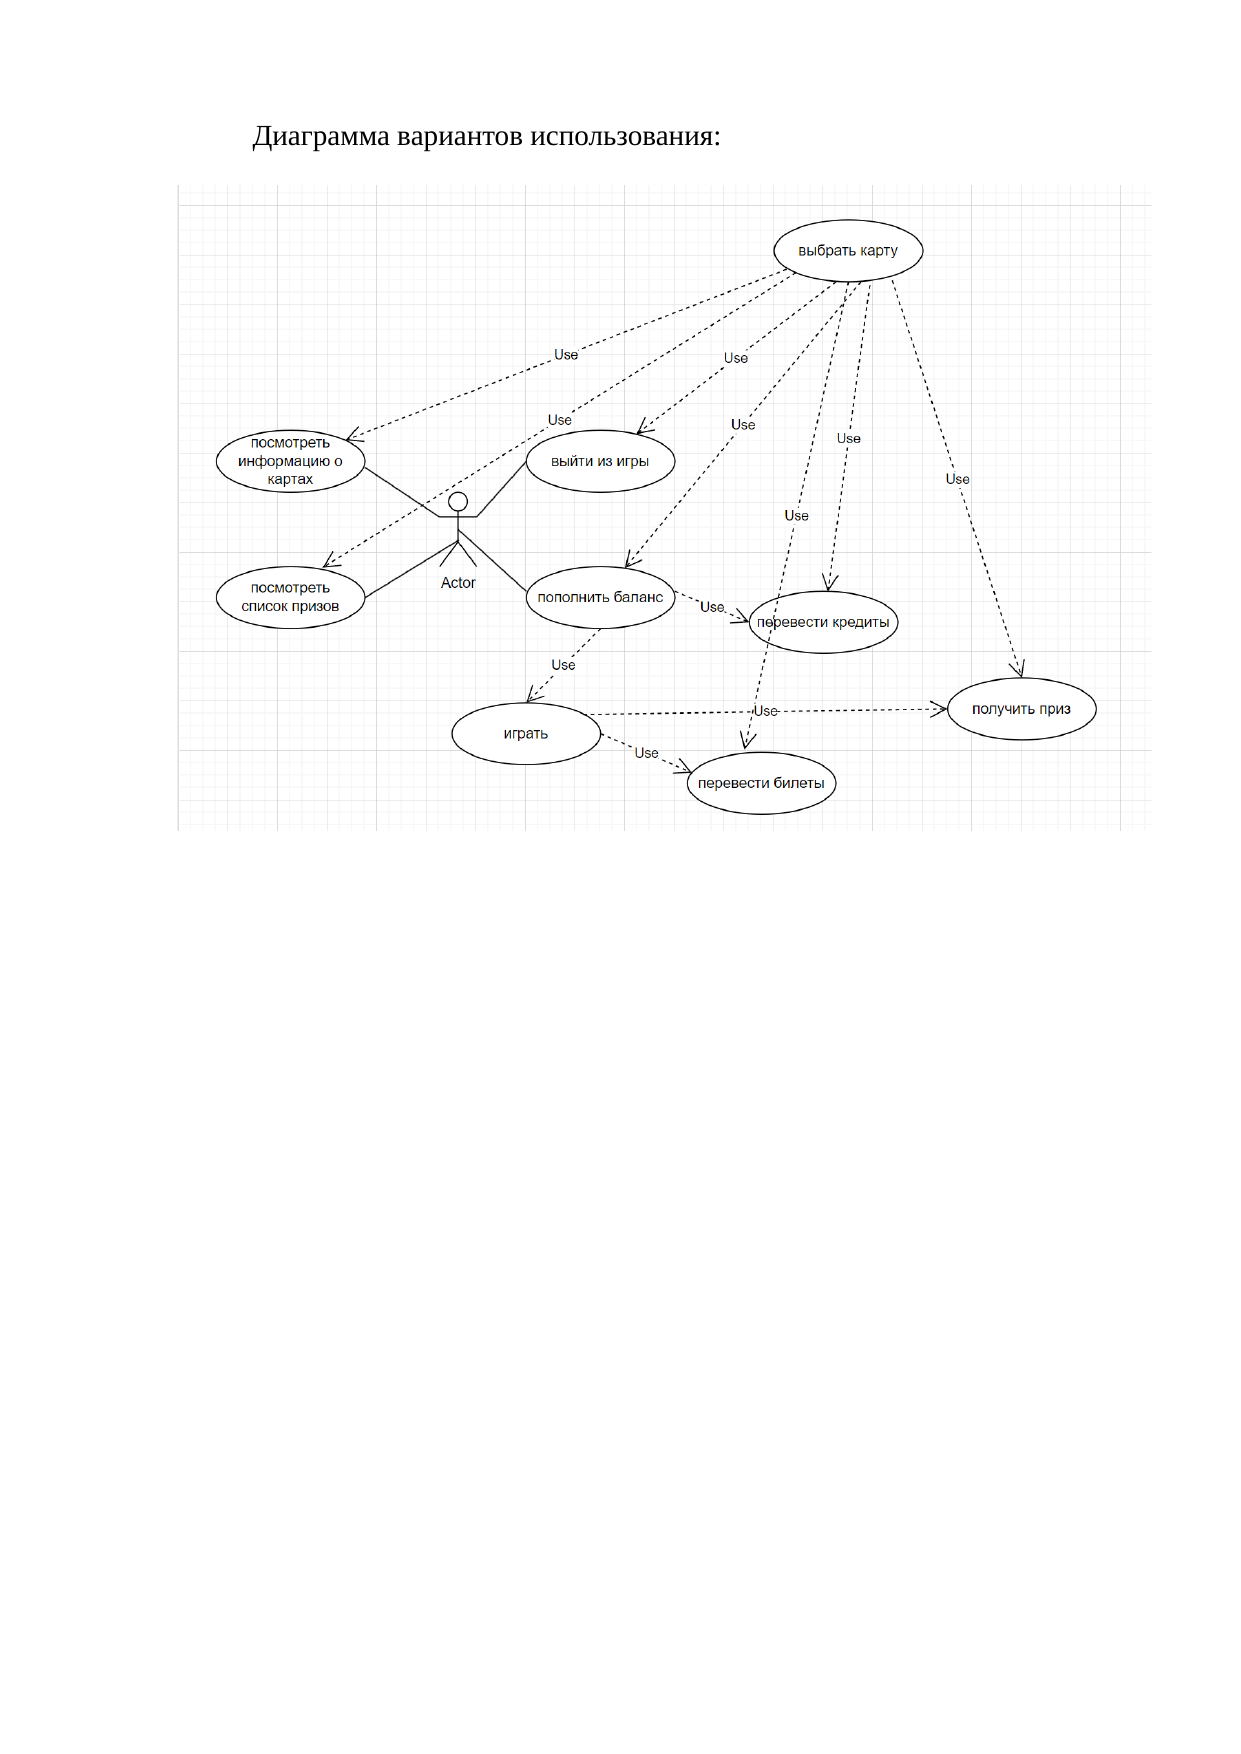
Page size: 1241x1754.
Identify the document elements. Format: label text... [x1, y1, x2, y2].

picture [177, 185, 1152, 831]
list Диаграмма вариантов использования: [252, 118, 1152, 152]
